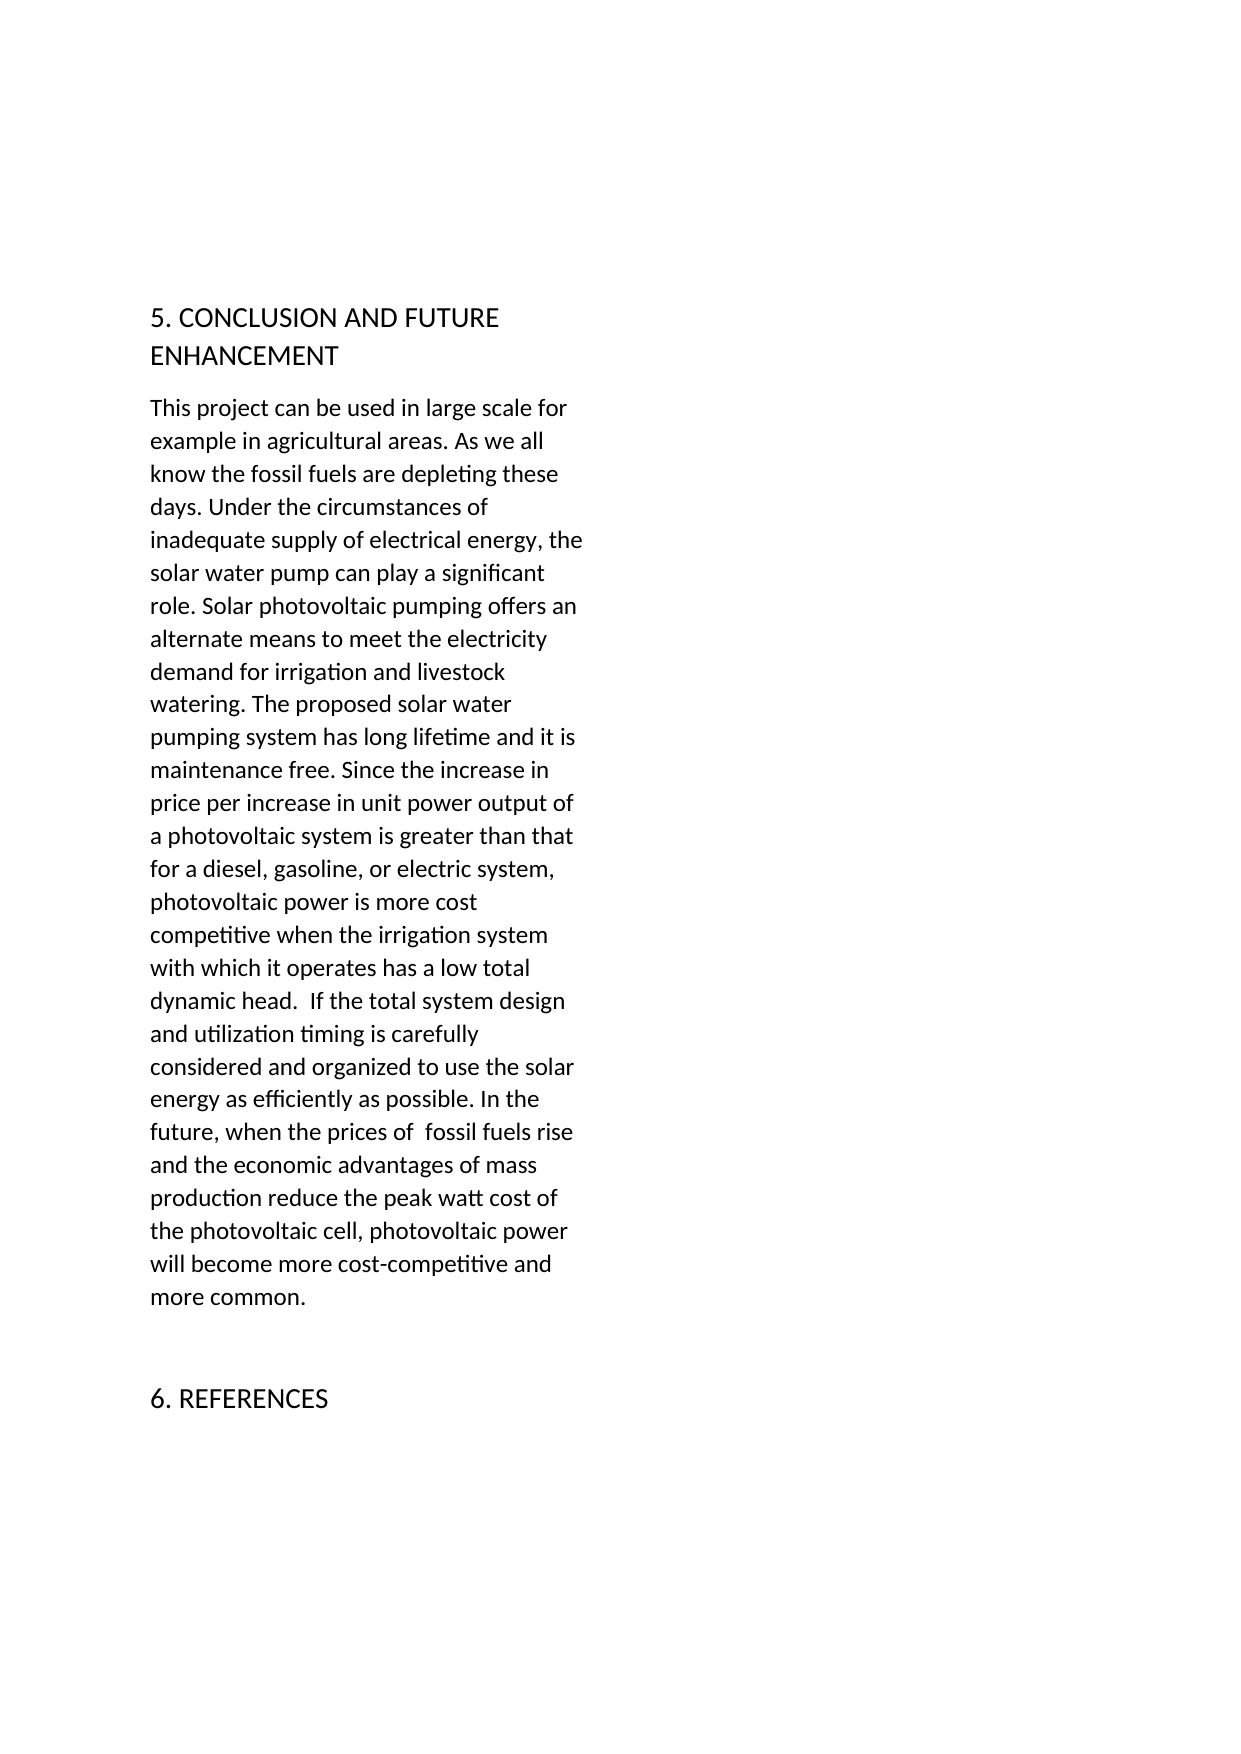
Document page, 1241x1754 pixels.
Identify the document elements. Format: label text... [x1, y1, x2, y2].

text 5. CONCLUSION AND FUTURE ENHANCEMENT [150, 299, 583, 373]
text 6. REFERENCES [150, 1380, 583, 1416]
text This project can be used in large scale for example in agricultural areas. As we all know the fossil fuels are depleting these days. Under the circumstances of inadequate supply of electrical energy, the solar water pump can play a significant role. Solar photovoltaic pumping offers an alternate means to meet the electricity demand for irrigation and livestock watering. The proposed solar water pumping system has long lifetime and it is maintenance free. Since the increase in price per increase in unit power output of a photovoltaic system is greater than that for a diesel, gasoline, or electric system, photovoltaic power is more cost competitive when the irrigation system with which it operates has a low total dynamic head. If the total system design and utilization timing is carefully considered and organized to use the solar energy as efficiently as possible. In the future, when the prices of fossil fuels rise and the economic advantages of mass production reduce the peak watt cost of the photovoltaic cell, photovoltaic power will become more cost-competitive and more common. [150, 392, 583, 1312]
